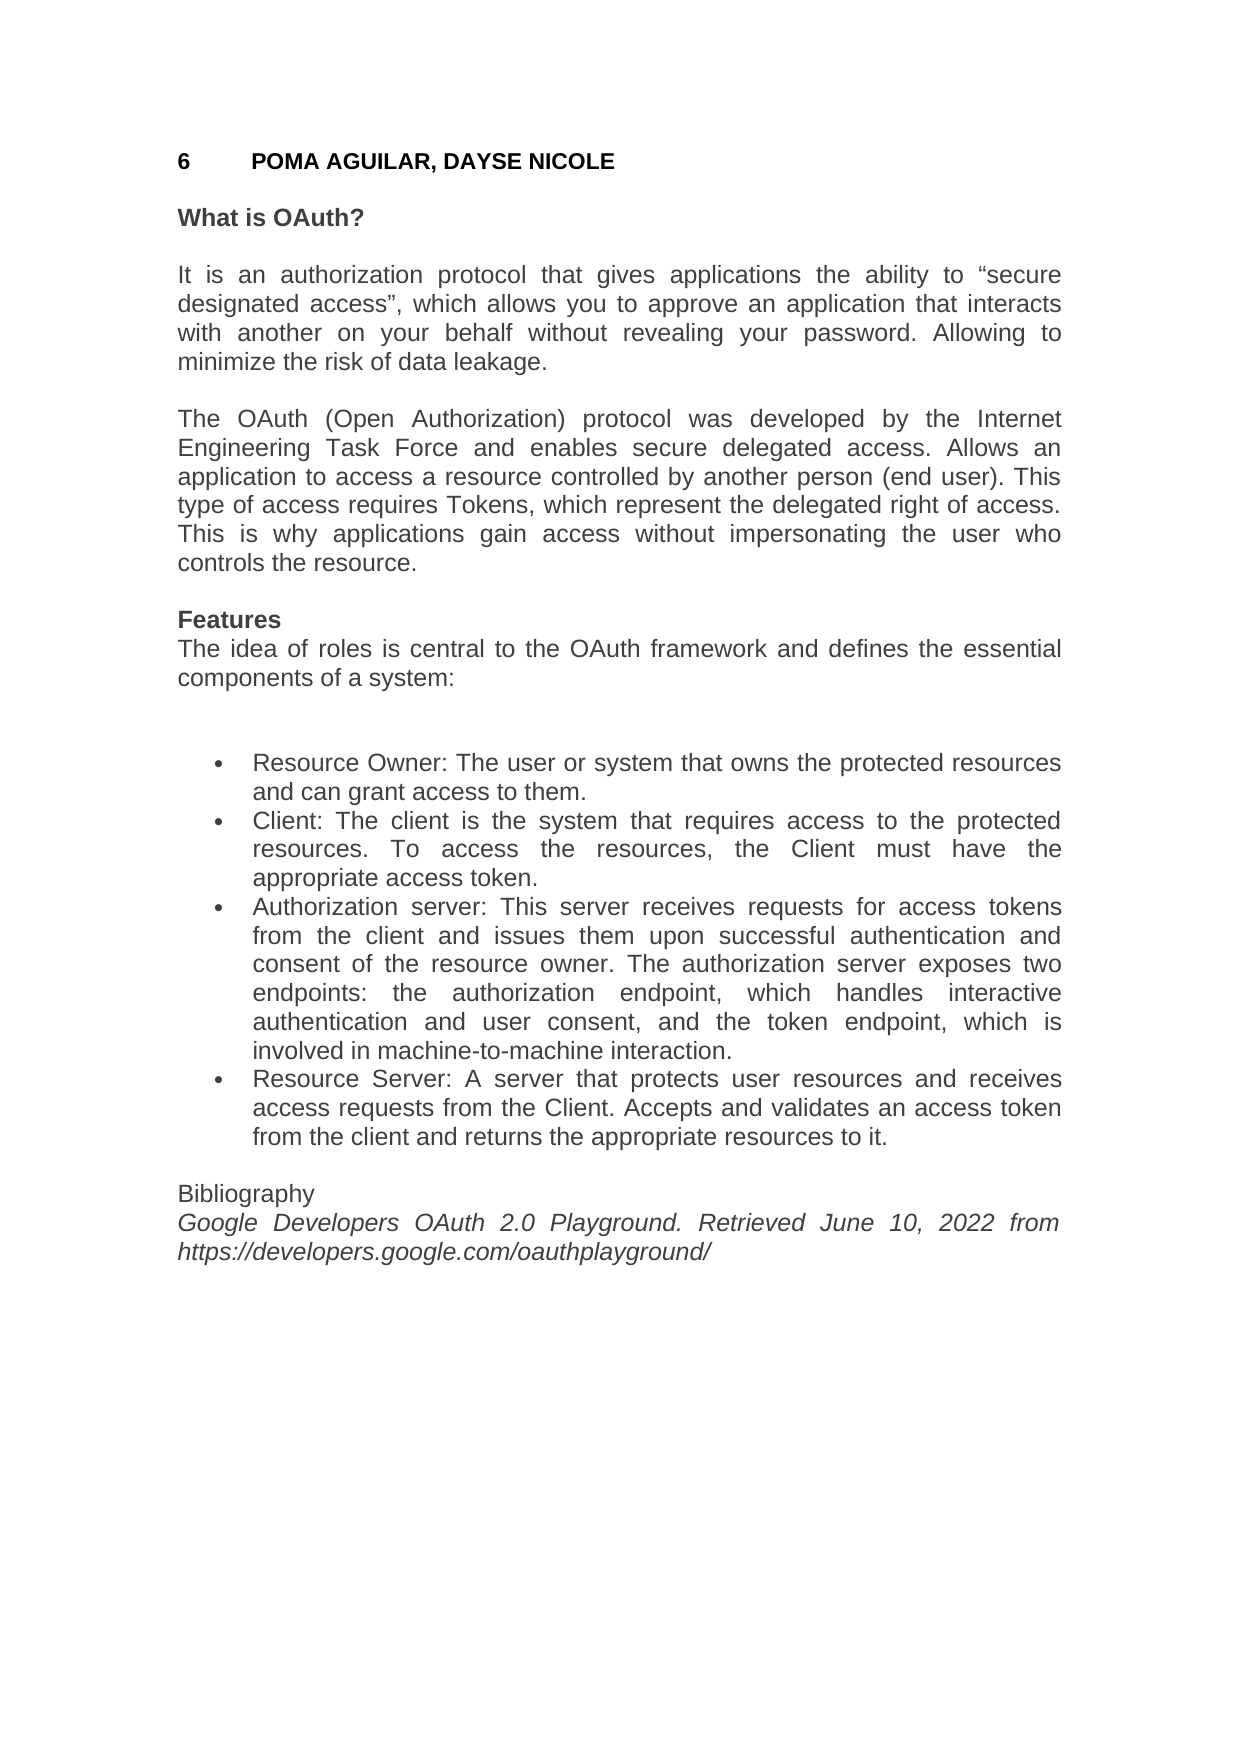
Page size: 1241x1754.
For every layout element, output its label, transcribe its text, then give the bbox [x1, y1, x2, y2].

text Google Developers OAuth 2.0 Playground. Retrieved June 10, 2022 from https://developers.google.com/oauthplayground/ [177, 1208, 1063, 1266]
list Resource Owner: The user or system that owns the protected resources and can grant access to them. [215, 748, 1063, 806]
text What is OAuth? [177, 203, 1063, 231]
list Resource Server: A server that protects user resources and receives access requests from the Client. Accepts and validates an access token from the client and returns the appropriate resources to it. [215, 1064, 1063, 1151]
text The idea of ​​roles is central to the OAuth framework and defines the essential components of a system: [177, 634, 1063, 691]
text It is an authorization protocol that gives applications the ability to “secure designated access”, which allows you to approve an application that interacts with another on your behalf without revealing your password. Allowing to minimize the risk of data leakage. [177, 260, 1063, 375]
text 6 POMA AGUILAR, DAYSE NICOLE [177, 148, 1063, 174]
text Features [177, 605, 1063, 634]
text Bibliography [177, 1179, 1063, 1208]
text The OAuth (Open Authorization) protocol was developed by the Internet Engineering Task Force and enables secure delegated access. Allows an application to access a resource controlled by another person (end user). This type of access requires Tokens, which represent the delegated right of access. This is why applications gain access without impersonating the user who controls the resource. [177, 404, 1063, 576]
list Authorization server: This server receives requests for access tokens from the client and issues them upon successful authentication and consent of the resource owner. The authorization server exposes two endpoints: the authorization endpoint, which handles interactive authentication and user consent, and the token endpoint, which is involved in machine-to-machine interaction. [215, 892, 1063, 1064]
list Client: The client is the system that requires access to the protected resources. To access the resources, the Client must have the appropriate access token. [215, 806, 1063, 892]
